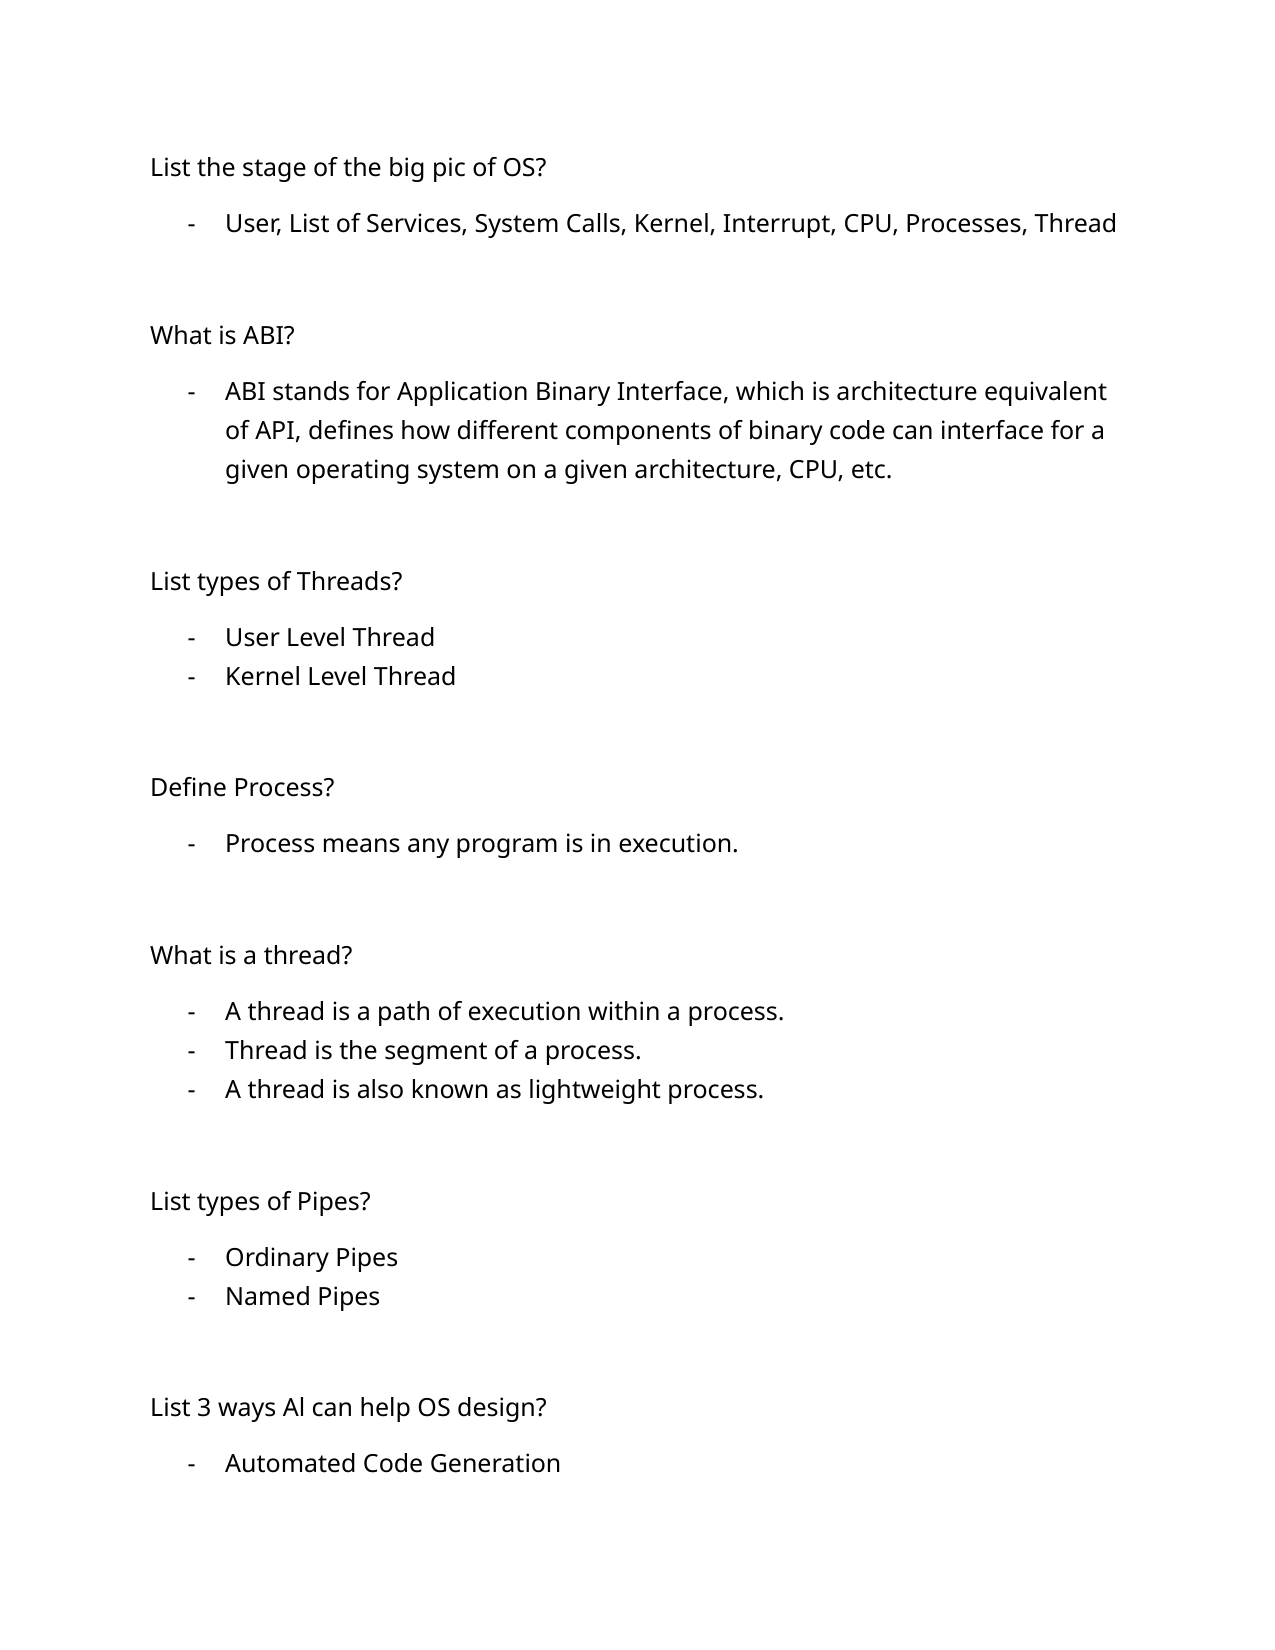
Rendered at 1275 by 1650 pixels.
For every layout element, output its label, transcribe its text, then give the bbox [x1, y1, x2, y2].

text List types of Threads? [150, 563, 1125, 597]
list Process means any program is in execution. [187, 826, 1125, 860]
list Named Pipes [187, 1278, 1125, 1312]
list Ordinary Pipes [187, 1239, 1125, 1273]
list Automated Code Generation [187, 1446, 1125, 1480]
list Kernel Level Thread [187, 658, 1125, 692]
text List 3 ways Al can help OS design? [150, 1390, 1125, 1424]
list A thread is also known as lightweight process. [187, 1072, 1125, 1106]
list User, List of Services, System Calls, Kernel, Interrupt, CPU, Processes, Thread [187, 206, 1125, 240]
text List types of Pipes? [150, 1183, 1125, 1217]
list Thread is the segment of a process. [187, 1032, 1125, 1067]
list ABI stands for Application Binary Interface, which is architecture equivalent of API, defines how different components of binary code can interface for a given operating system on a given architecture, CPU, etc. [187, 373, 1125, 486]
text What is ABI? [150, 317, 1125, 352]
text List the stage of the big pic of OS? [150, 150, 1125, 184]
list User Level Thread [187, 619, 1125, 653]
text What is a thread? [150, 937, 1125, 972]
text Define Process? [150, 770, 1125, 804]
list A thread is a path of execution within a process. [187, 993, 1125, 1027]
